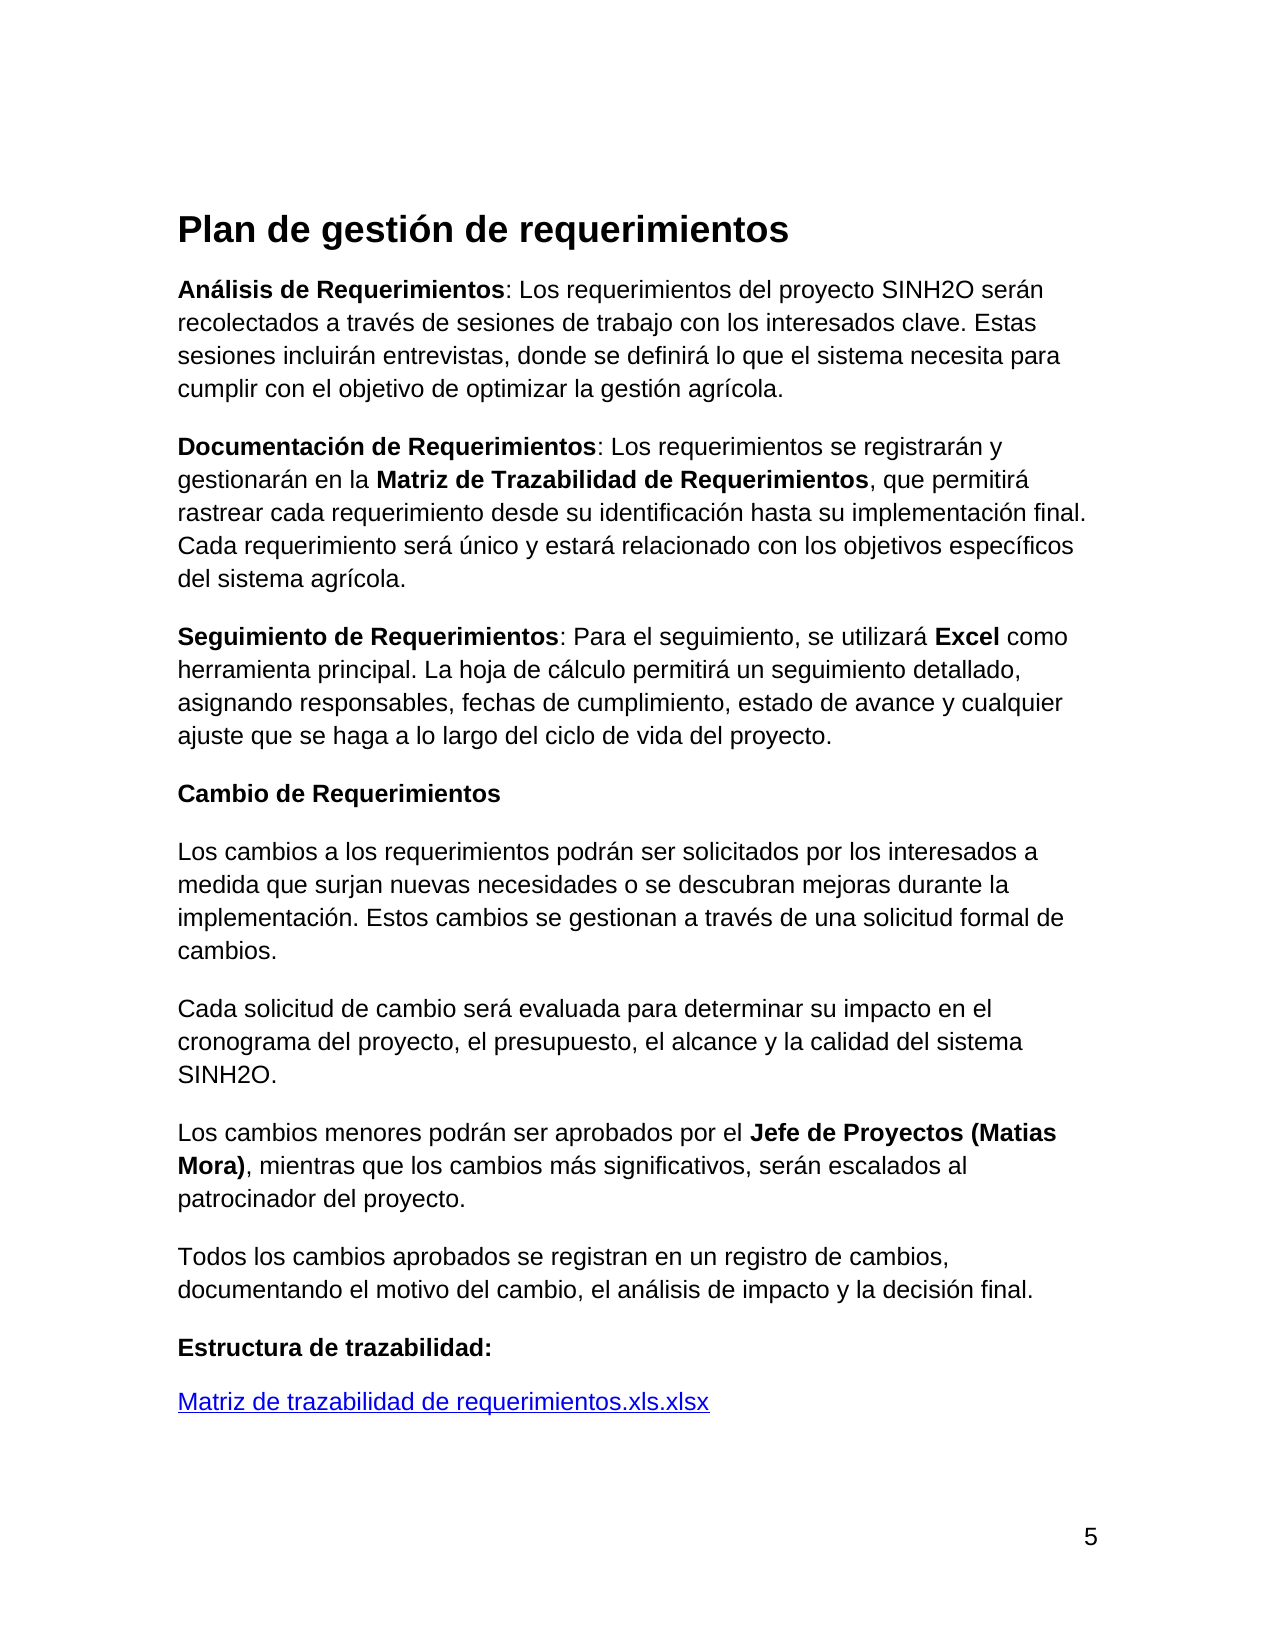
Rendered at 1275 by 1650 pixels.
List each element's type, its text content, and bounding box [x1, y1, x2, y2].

text Matriz de trazabilidad de requerimientos.xls.xlsx [177, 1387, 1098, 1416]
text Todos los cambios aprobados se registran en un registro de cambios, documentando el motivo del cambio, el análisis de impacto y la decisión final. [177, 1242, 1098, 1304]
text Cada solicitud de cambio será evaluada para determinar su impacto en el cronograma del proyecto, el presupuesto, el alcance y la calidad del sistema SINH2O. [177, 994, 1098, 1089]
text Análisis de Requerimientos: Los requerimientos del proyecto SINH2O serán recolectados a través de sesiones de trabajo con los interesados clave. Estas sesiones incluirán entrevistas, donde se definirá lo que el sistema necesita para cumplir con el objetivo de optimizar la gestión agrícola. [177, 275, 1098, 403]
text Seguimiento de Requerimientos: Para el seguimiento, se utilizará Excel como herramienta principal. La hoja de cálculo permitirá un seguimiento detallado, asignando responsables, fechas de cumplimiento, estado de avance y cualquier ajuste que se haga a lo largo del ciclo de vida del proyecto. [177, 622, 1098, 750]
subtitle Plan de gestión de requerimientos [177, 207, 1098, 250]
text Los cambios a los requerimientos podrán ser solicitados por los interesados a medida que surjan nuevas necesidades o se descubran mejoras durante la implementación. Estos cambios se gestionan a través de una solicitud formal de cambios. [177, 837, 1098, 965]
text Cambio de Requerimientos [177, 779, 1098, 808]
text Estructura de trazabilidad: [177, 1333, 1098, 1362]
text Los cambios menores podrán ser aprobados por el Jefe de Proyectos (Matias Mora), mientras que los cambios más significativos, serán escalados al patrocinador del proyecto. [177, 1118, 1098, 1213]
text Documentación de Requerimientos: Los requerimientos se registrarán y gestionarán en la Matriz de Trazabilidad de Requerimientos, que permitirá rastrear cada requerimiento desde su identificación hasta su implementación final. Cada requerimiento será único y estará relacionado con los objetivos específicos del sistema agrícola. [177, 432, 1098, 593]
